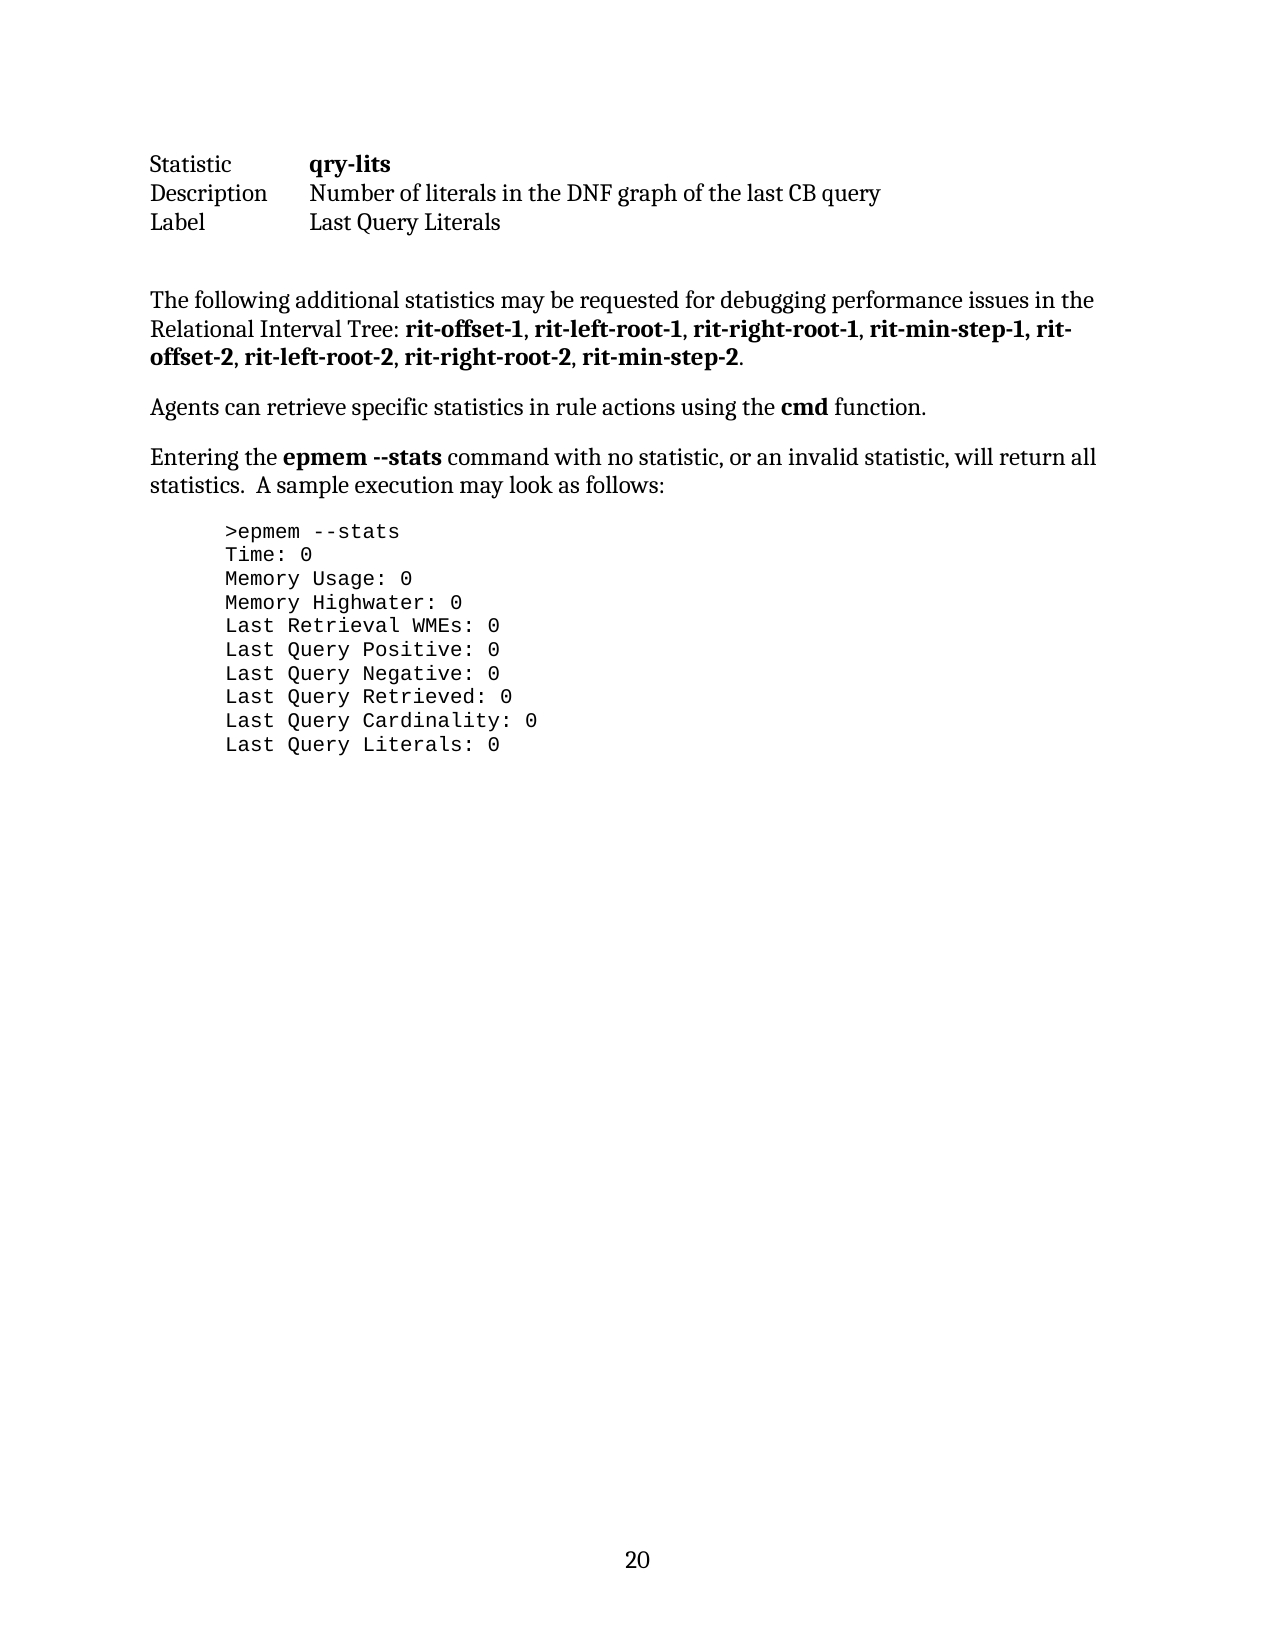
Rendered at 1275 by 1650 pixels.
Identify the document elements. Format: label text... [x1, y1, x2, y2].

text Last Retrieval WMEs: 0 [225, 615, 1050, 639]
table_cell qry-lits [298, 150, 1104, 179]
text Last Query Negative: 0 [225, 663, 1050, 686]
text Memory Usage: 0 [225, 568, 1050, 592]
text Last Query Literals: 0 [225, 734, 1050, 757]
table_cell Label [139, 208, 298, 236]
table_cell Number of literals in the DNF graph of the last CB query [298, 179, 1104, 207]
text Last Query Positive: 0 [225, 639, 1050, 663]
text Agents can retrieve specific statistics in rule actions using the cmd function. [150, 393, 1125, 422]
text Last Query Retrieved: 0 [225, 686, 1050, 710]
text >epmem --stats [225, 521, 1050, 544]
text Entering the epmem --stats command with no statistic, or an invalid statistic, will return all statistics. A sample execution may look as follows: [150, 442, 1125, 500]
table_cell Statistic [139, 150, 298, 179]
text Time: 0 [225, 544, 1050, 568]
text Memory Highwater: 0 [225, 592, 1050, 615]
text Last Query Cardinality: 0 [225, 710, 1050, 734]
table_cell Last Query Literals [298, 208, 1104, 236]
text The following additional statistics may be requested for debugging performance issues in the Relational Interval Tree: rit-offset-1, rit-left-root-1, rit-right-root-1, rit-min-step-1, rit-offset-2, rit-left-root-2, rit-right-root-2, rit-min-step-2. [150, 286, 1125, 372]
table_cell Description [139, 179, 298, 207]
